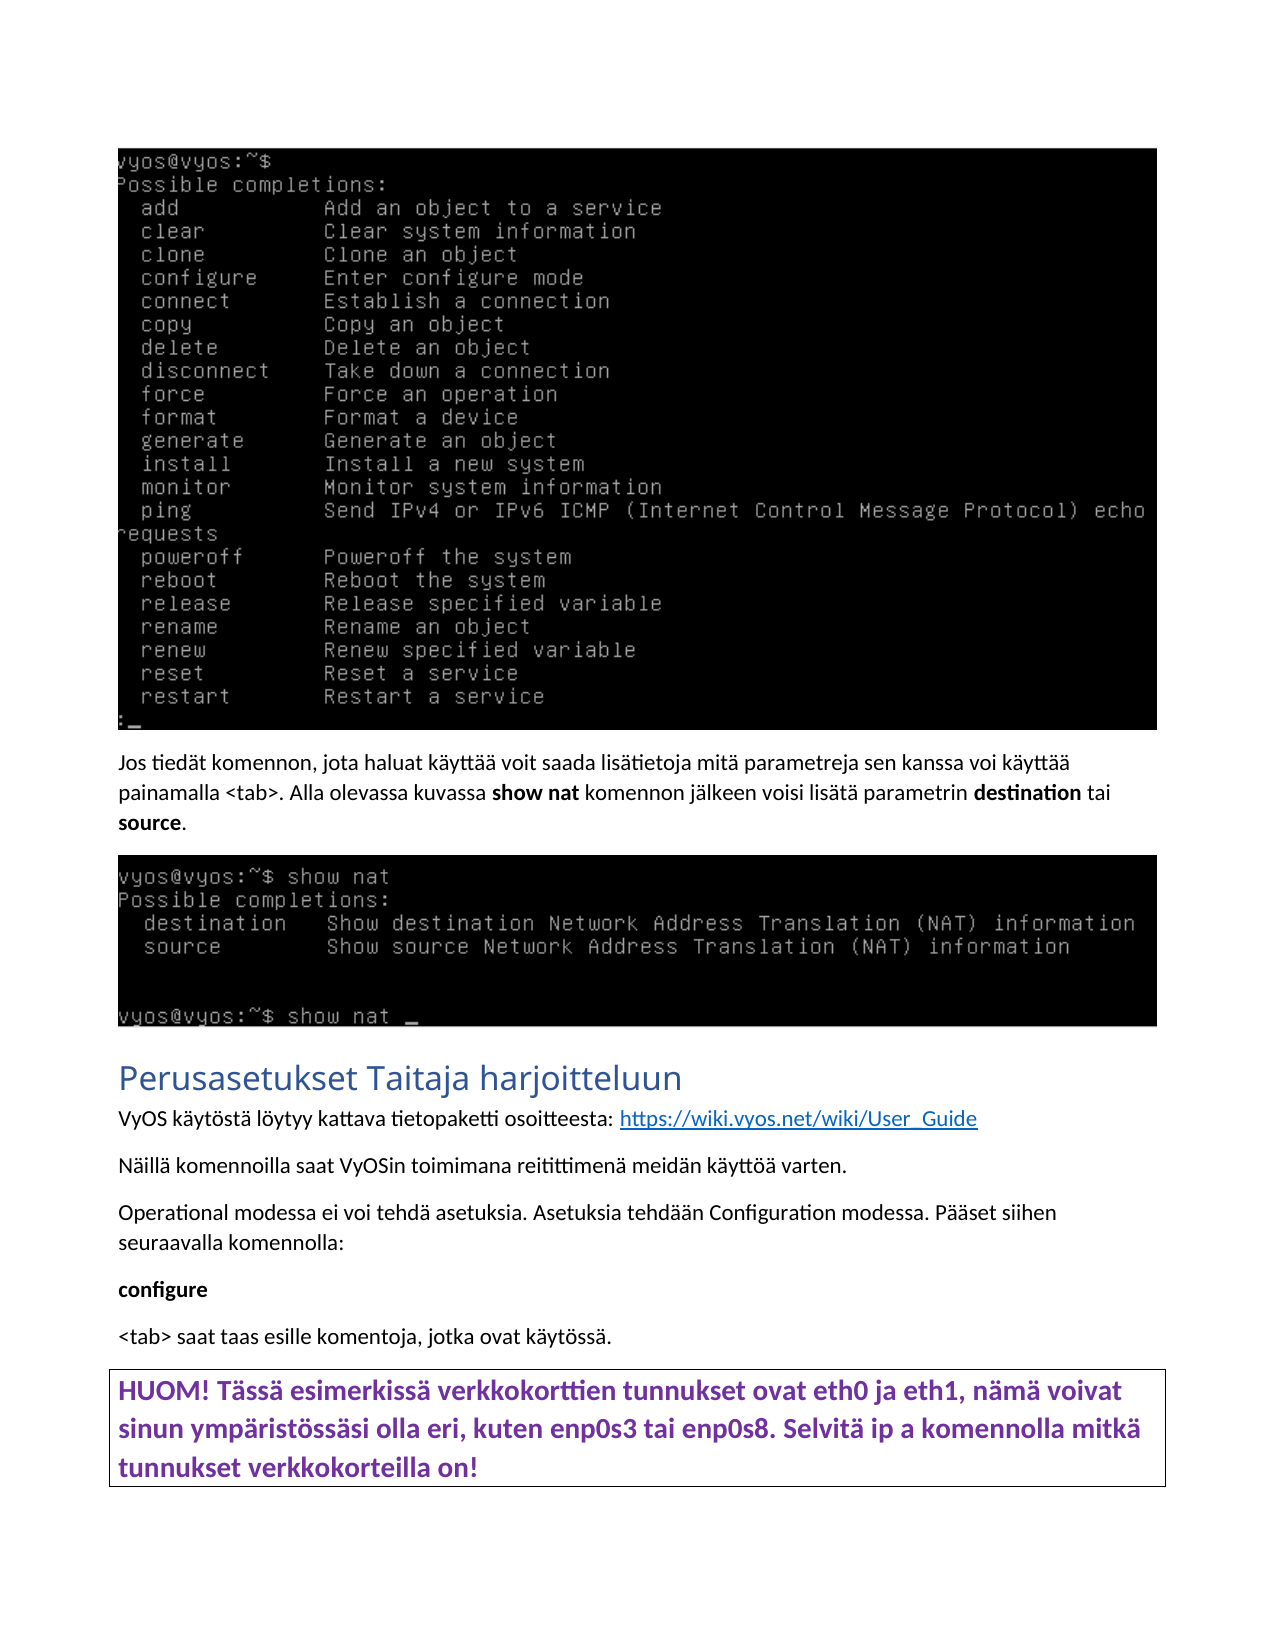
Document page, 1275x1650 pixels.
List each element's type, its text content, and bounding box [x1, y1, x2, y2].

picture [118, 147, 1157, 730]
text <tab> saat taas esille komentoja, jotka ovat käytössä. [118, 1322, 1157, 1350]
text VyOS käytöstä löytyy kattava tietopaketti osoitteesta: https://wiki.vyos.net/wiki/User_Guide [118, 1104, 1157, 1132]
text Jos tiedät komennon, jota haluat käyttää voit saada lisätietoja mitä parametreja sen kanssa voi käyttää painamalla <tab>. Alla olevassa kuvassa show nat komennon jälkeen voisi lisätä parametrin destination tai source. [118, 748, 1157, 837]
subtitle Perusasetukset Taitaja harjoitteluun [118, 1055, 1157, 1101]
text Näillä komennoilla saat VyOSin toimimana reitittimenä meidän käyttöä varten. [118, 1151, 1157, 1179]
text HUOM! Tässä esimerkissä verkkokorttien tunnukset ovat eth0 ja eth1, nämä voivat sinun ympäristössäsi olla eri, kuten enp0s3 tai enp0s8. Selvitä ip a komennolla mitkä tunnukset verkkokorteilla on! [110, 1370, 1165, 1486]
text Operational modessa ei voi tehdä asetuksia. Asetuksia tehdään Configuration modessa. Pääset siihen seuraavalla komennolla: [118, 1198, 1157, 1256]
picture [118, 855, 1157, 1028]
text configure [118, 1275, 1157, 1303]
